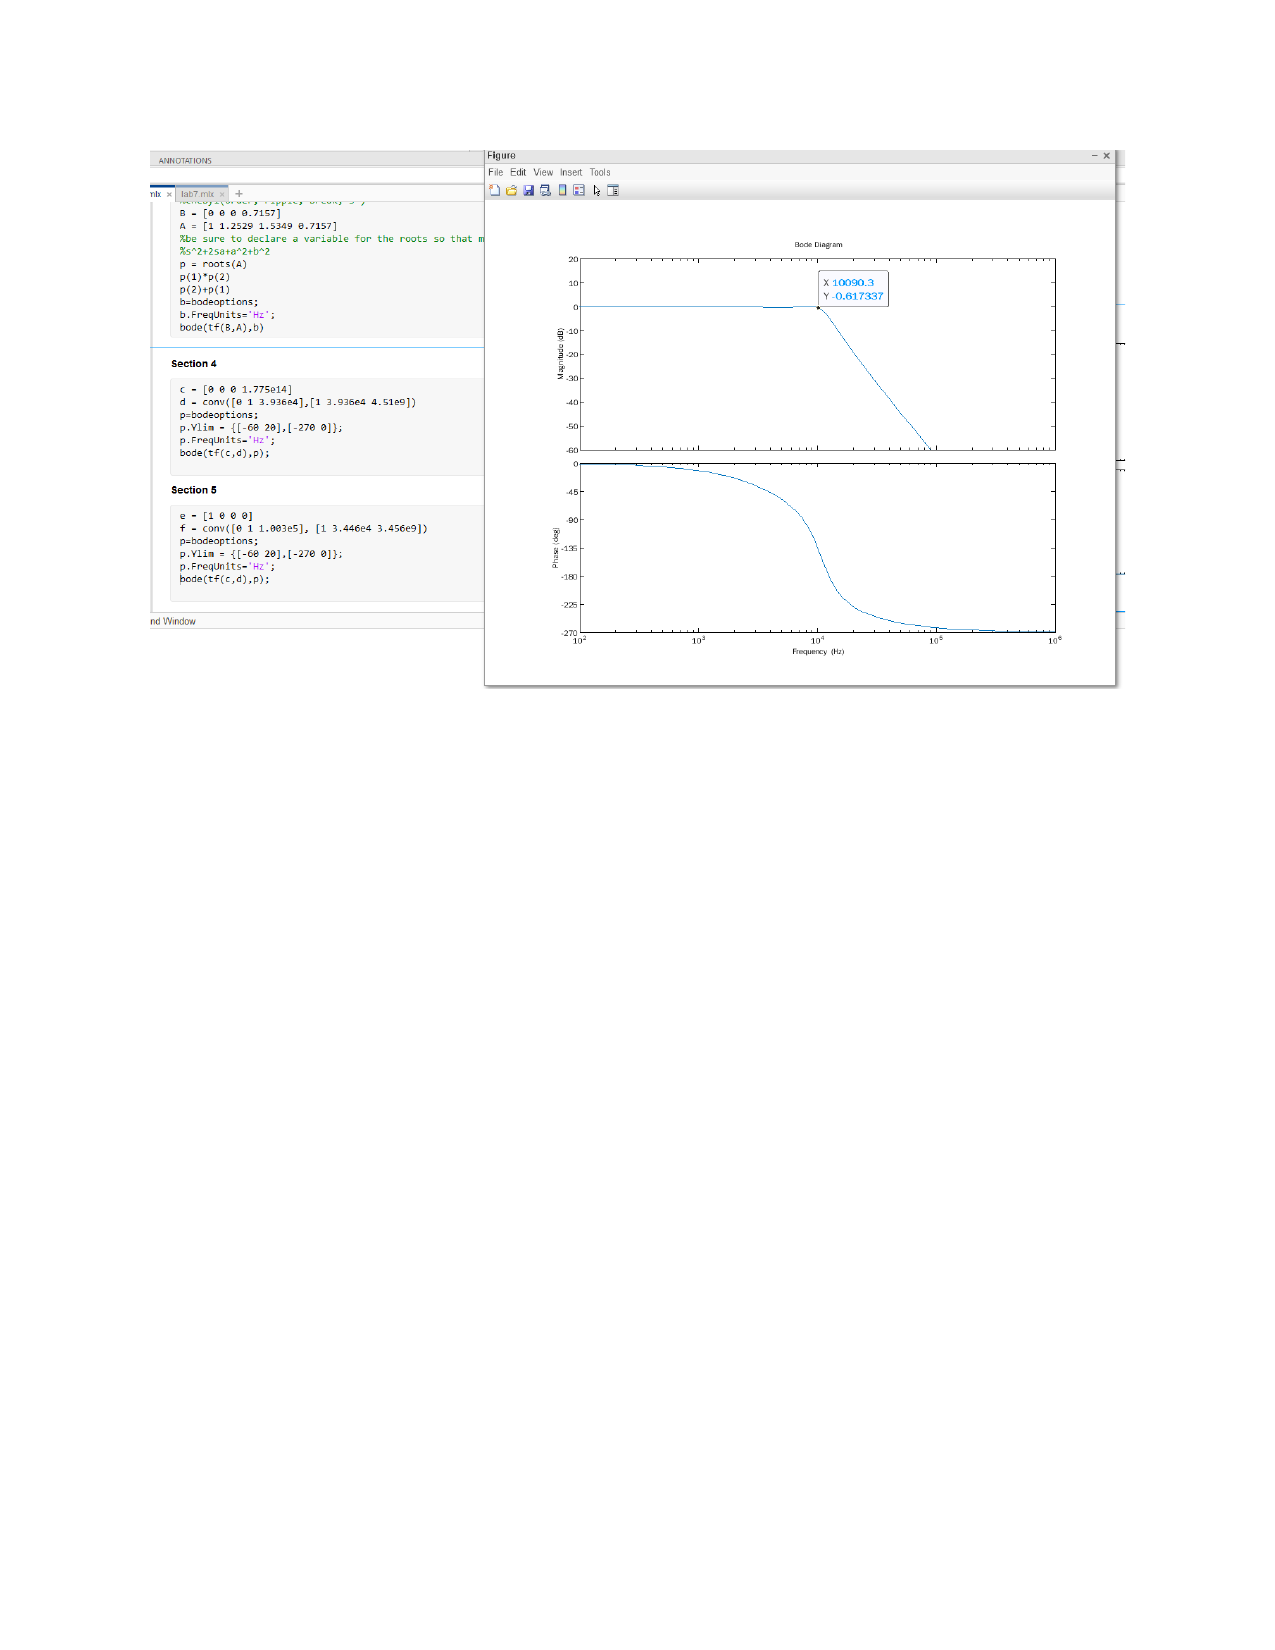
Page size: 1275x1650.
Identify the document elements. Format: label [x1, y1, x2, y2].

picture [150, 150, 1125, 689]
